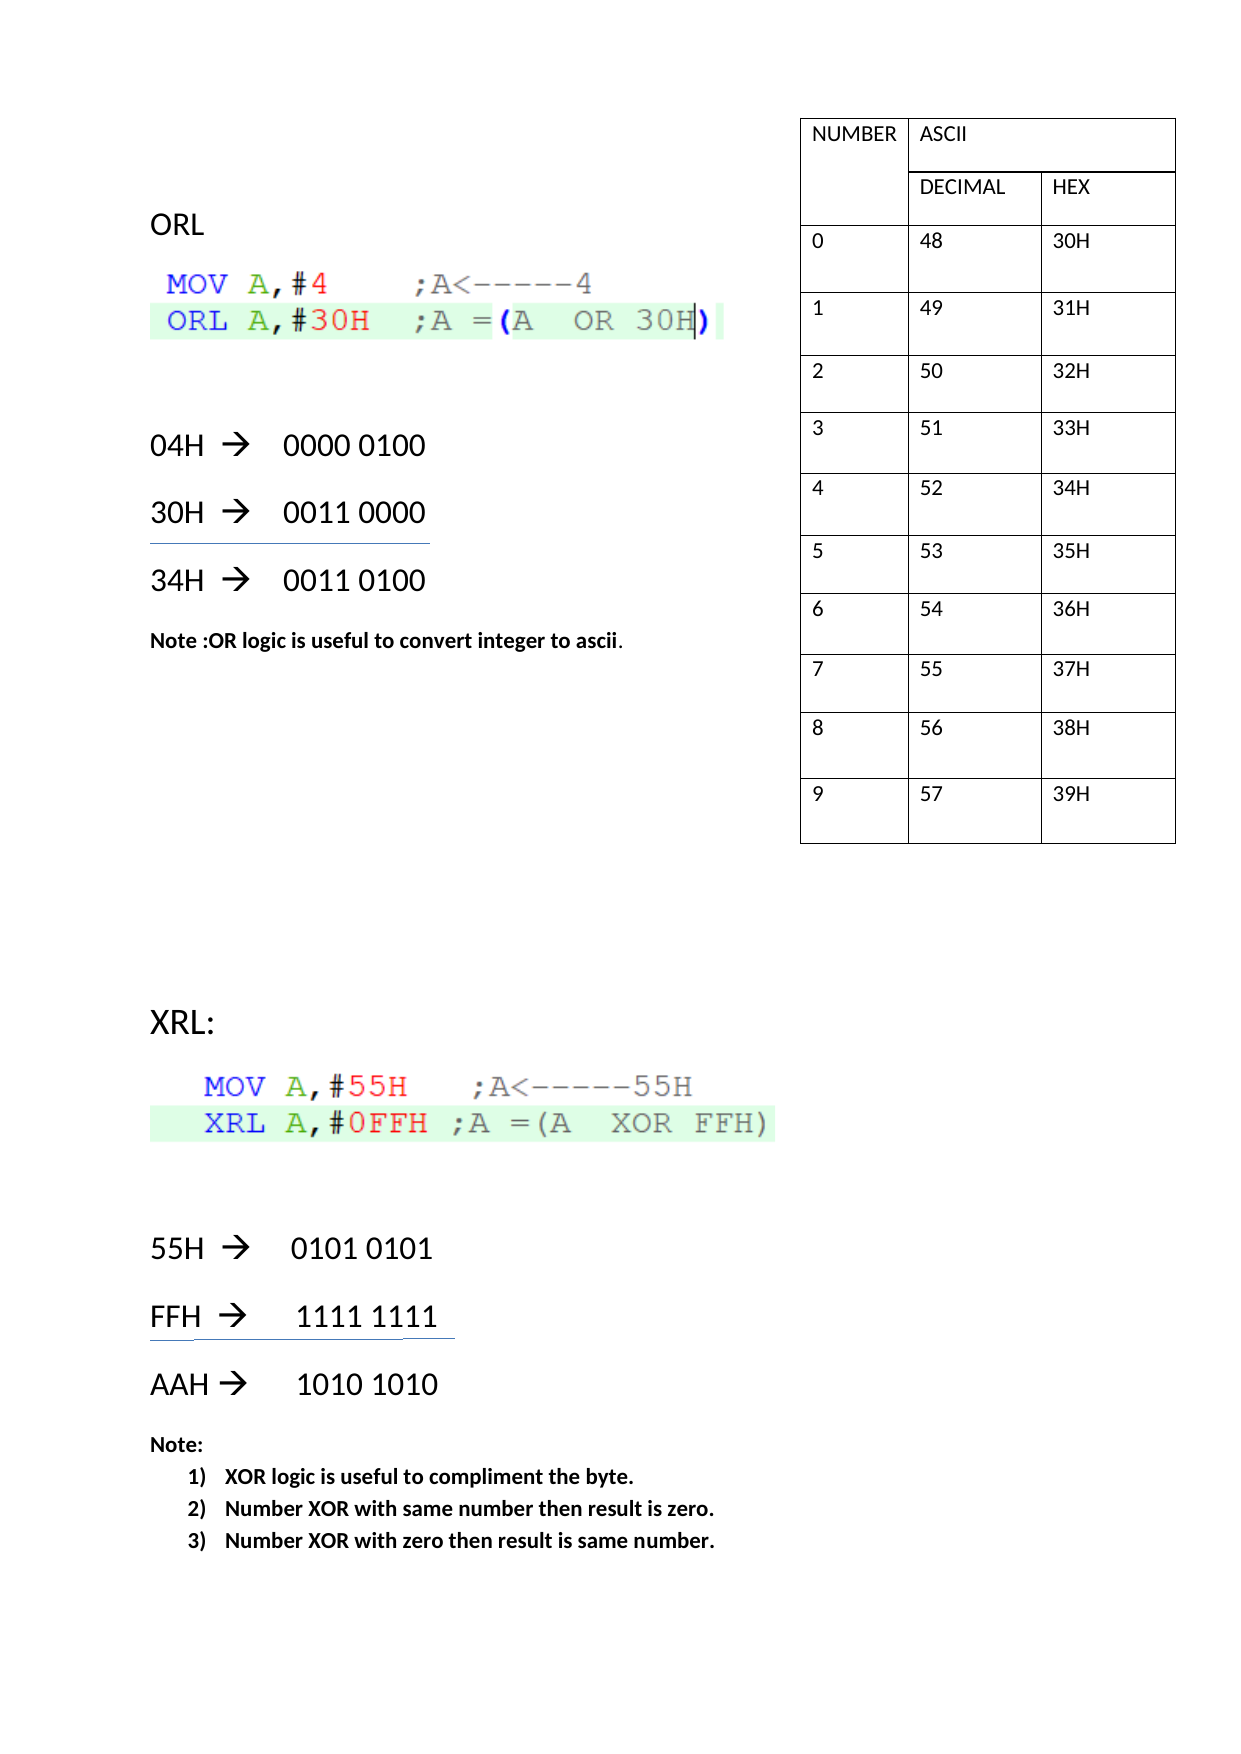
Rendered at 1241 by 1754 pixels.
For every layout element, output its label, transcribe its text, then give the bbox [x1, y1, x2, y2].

text Note :OR logic is useful to convert integer to ascii. [150, 626, 800, 654]
table_cell DECIMAL [909, 173, 1041, 225]
text 34H 0011 0100 [150, 559, 800, 599]
table_cell 3 [801, 413, 908, 472]
table_header ASCII [909, 119, 1175, 171]
picture [150, 270, 724, 346]
table_cell 39H [1042, 779, 1175, 843]
list XOR logic is useful to compliment the byte. [187, 1462, 1090, 1490]
table_cell 30H [1042, 226, 1175, 292]
table_cell 1 [801, 293, 908, 355]
text 55H 0101 0101 [150, 1227, 1090, 1268]
text Note: [150, 1430, 1090, 1458]
table_cell 55 [909, 655, 1041, 712]
table_cell 7 [801, 655, 908, 712]
table_cell 50 [909, 356, 1041, 412]
table_cell 51 [909, 413, 1041, 472]
table_cell 38H [1042, 713, 1175, 778]
table_cell 36H [1042, 594, 1175, 653]
table_cell 8 [801, 713, 908, 778]
table_cell 49 [909, 293, 1041, 355]
text 04H 0000 0100 [150, 424, 800, 464]
list Number XOR with zero then result is same number. [187, 1527, 1090, 1555]
table_cell 9 [801, 779, 908, 843]
text 30H 0011 0000 [150, 491, 800, 532]
picture [150, 1071, 775, 1150]
table_cell 4 [801, 474, 908, 535]
table_cell 31H [1042, 293, 1175, 355]
table_cell HEX [1042, 173, 1175, 225]
list Number XOR with same number then result is zero. [187, 1494, 1090, 1522]
table_cell 33H [1042, 413, 1175, 472]
table_cell 35H [1042, 536, 1175, 593]
table_cell 0 [801, 226, 908, 292]
text FFH 1111 1111 [150, 1295, 1090, 1336]
table_cell 32H [1042, 356, 1175, 412]
table_cell 5 [801, 536, 908, 593]
table_cell 52 [909, 474, 1041, 535]
text AAH 1010 1010 [150, 1362, 1090, 1403]
table_cell 57 [909, 779, 1041, 843]
table_cell 53 [909, 536, 1041, 593]
table_cell 2 [801, 356, 908, 412]
table_cell 6 [801, 594, 908, 653]
table_cell 54 [909, 594, 1041, 653]
table_header NUMBER [801, 119, 908, 225]
text XRL: [150, 998, 1090, 1043]
table_cell 34H [1042, 474, 1175, 535]
table_cell 48 [909, 226, 1041, 292]
text ORL [150, 203, 800, 244]
table_cell 56 [909, 713, 1041, 778]
table_cell 37H [1042, 655, 1175, 712]
